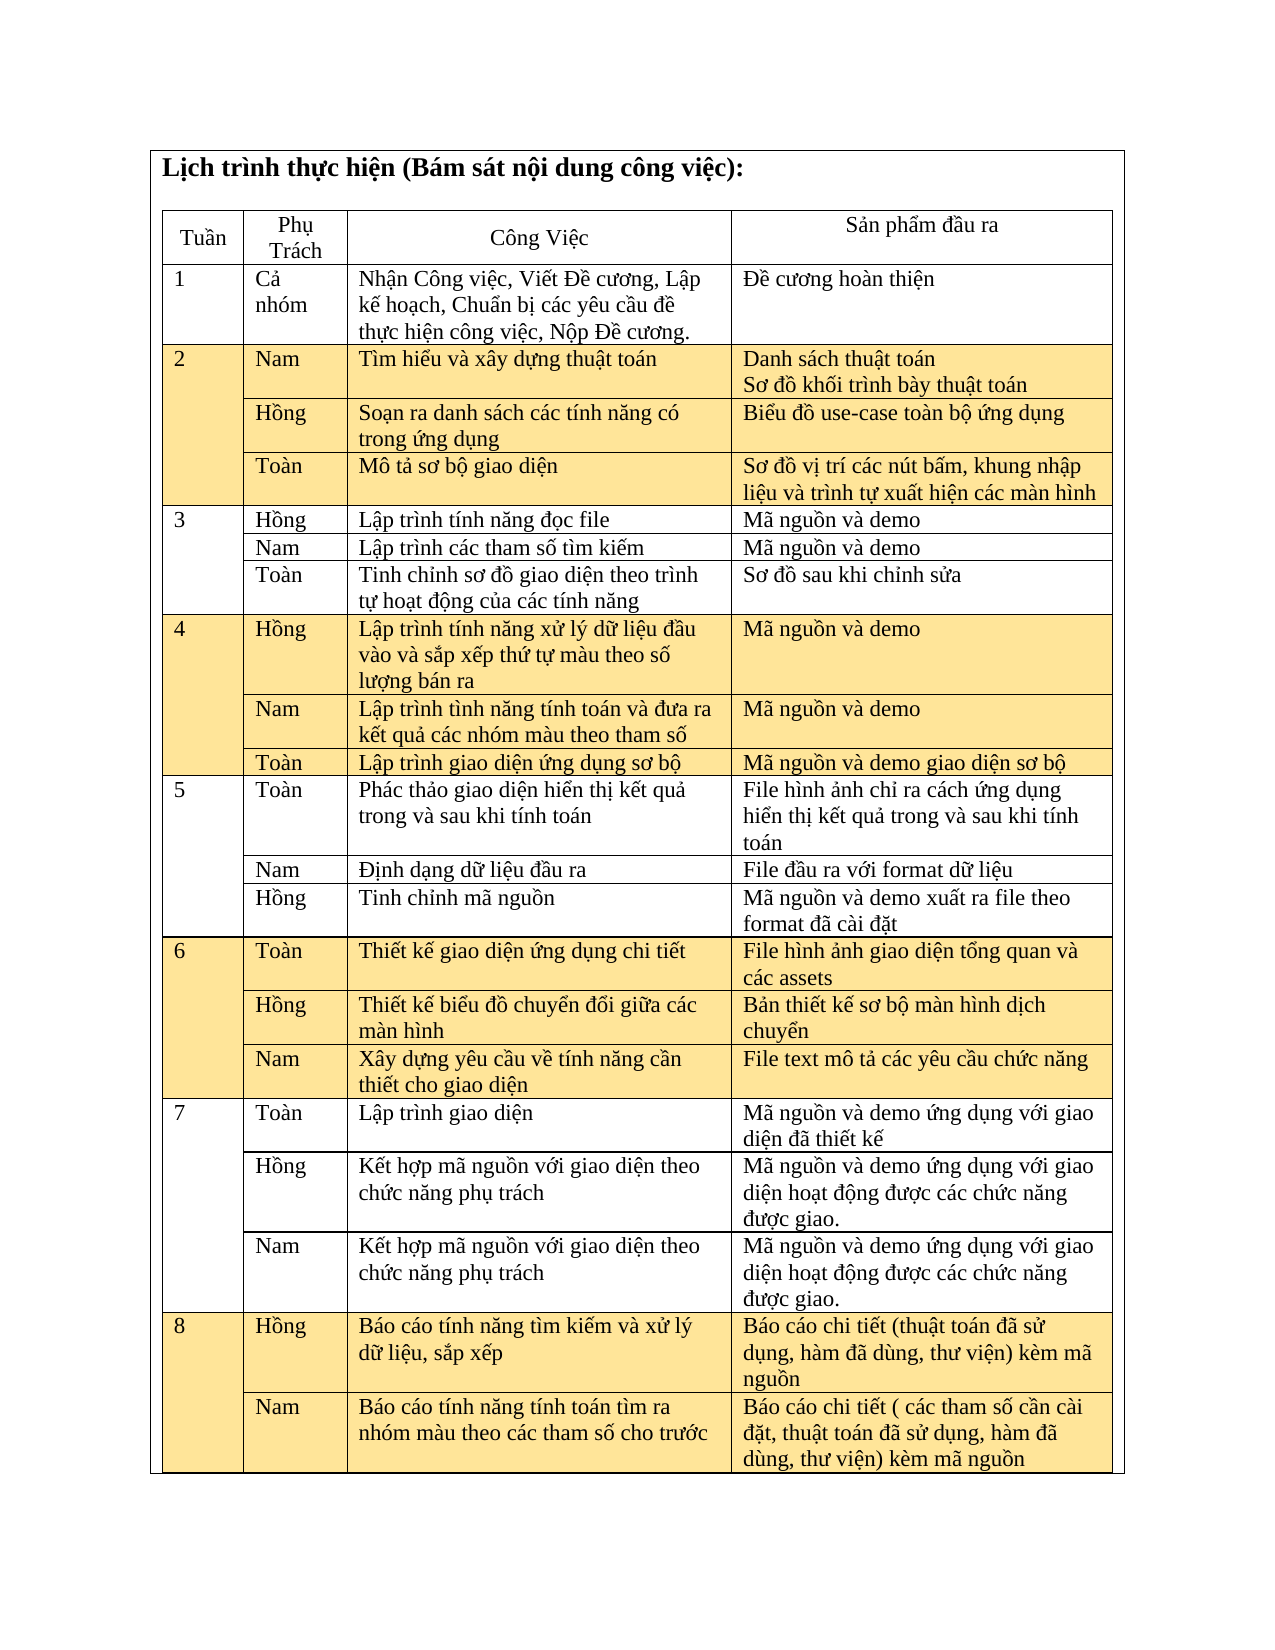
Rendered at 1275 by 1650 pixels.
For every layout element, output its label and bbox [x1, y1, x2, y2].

table_cell [151, 151, 1124, 1473]
